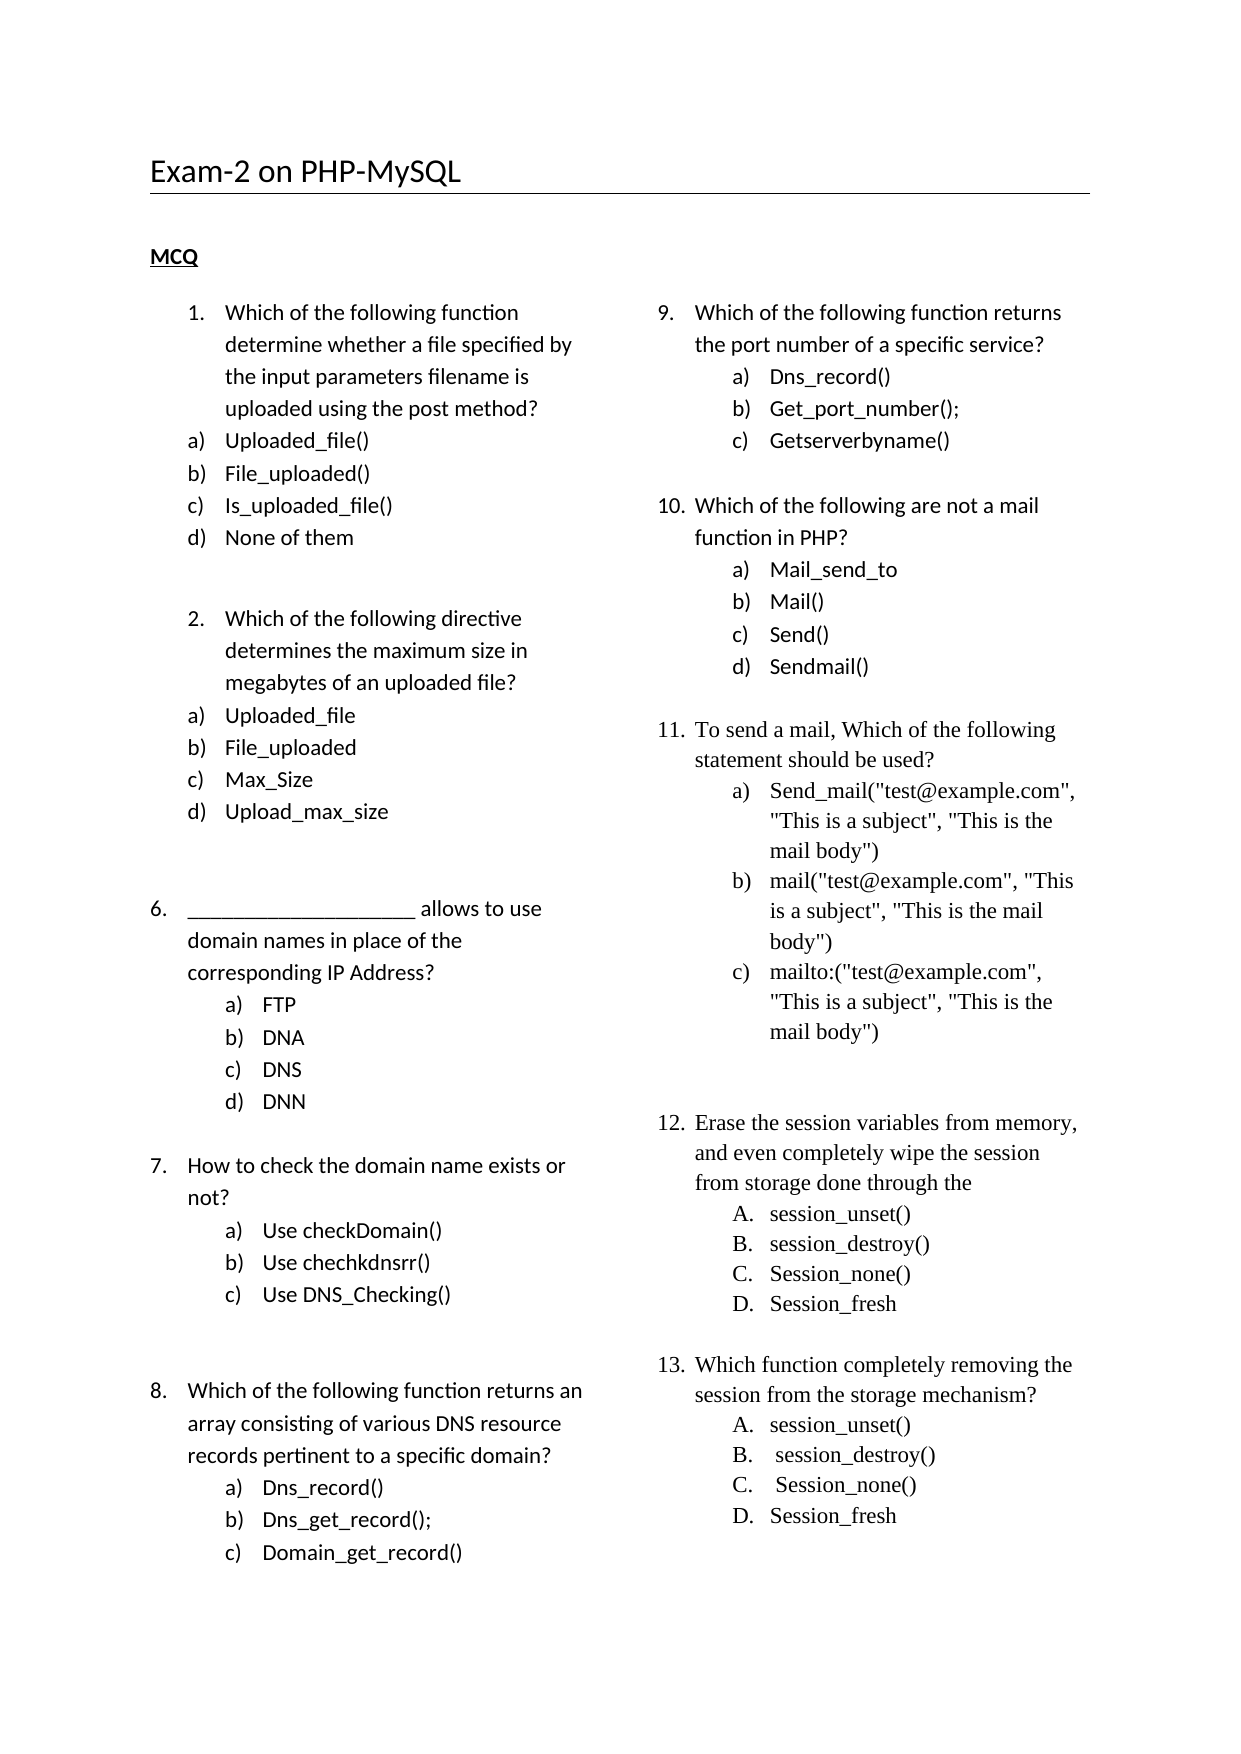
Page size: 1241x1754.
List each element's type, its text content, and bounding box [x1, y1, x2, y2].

list FTP [225, 990, 583, 1018]
list Sendmail() [732, 652, 1090, 680]
list Dns_get_record(); [225, 1505, 583, 1533]
list File_uploaded() [187, 459, 583, 487]
list Dns_record() [225, 1473, 583, 1501]
list Getserverbyname() [732, 427, 1090, 454]
list session_unset() [732, 1199, 1090, 1226]
list session_unset() [732, 1411, 1090, 1437]
list Dns_record() [732, 362, 1090, 390]
list Use DNS_Checking() [225, 1280, 583, 1308]
list Domain_get_record() [225, 1538, 583, 1566]
list ____________________ allows to use domain names in place of the corresponding IP Address? [150, 894, 583, 986]
list Send() [732, 620, 1090, 648]
list Is_uploaded_file() [187, 491, 583, 519]
list Max_Size [187, 765, 583, 793]
list Uploaded_file [187, 701, 583, 729]
list Session_fresh [732, 1290, 1090, 1317]
list Erase the session variables from memory, and even completely wipe the session from storage done through the [657, 1109, 1090, 1196]
list Session_none() [732, 1260, 1090, 1286]
list File_uploaded [187, 733, 583, 761]
list DNS [225, 1055, 583, 1083]
list DNN [225, 1087, 583, 1115]
list Which of the following are not a mail function in PHP? [657, 491, 1090, 551]
list Which function completely removing the session from the storage mechanism? [657, 1351, 1090, 1407]
list Send_mail("test@example.com", "This is a subject", "This is the mail body") [732, 777, 1090, 863]
list None of them [187, 523, 583, 551]
list Use chechkdnsrr() [225, 1248, 583, 1276]
list Get_port_number(); [732, 394, 1090, 422]
list To send a mail, Which of the following statement should be used? [657, 716, 1090, 773]
list Uploaded_file() [187, 427, 583, 454]
list Which of the following function returns an array consisting of various DNS resource records pertinent to a specific domain? [150, 1377, 583, 1469]
list session_destroy() [732, 1441, 1090, 1468]
list Which of the following function determine whether a file specified by the input parameters filename is uploaded using the post method? [187, 298, 583, 422]
list Use checkDomain() [225, 1216, 583, 1244]
list How to check the domain name exists or not? [150, 1151, 583, 1212]
list Which of the following function returns the port number of a specific service? [657, 298, 1090, 358]
list mail("test@example.com", "This is a subject", "This is the mail body") [732, 867, 1090, 954]
list Mail_send_to [732, 555, 1090, 583]
list Which of the following directive determines the maximum size in megabytes of an uploaded file? [187, 604, 583, 697]
list mailto:("test@example.com", "This is a subject", "This is the mail body") [732, 958, 1090, 1045]
text Exam-2 on PHP-MySQL [150, 150, 1090, 193]
list Session_none() [732, 1471, 1090, 1498]
list Mail() [732, 587, 1090, 616]
list DNA [225, 1023, 583, 1051]
text MCQ [150, 242, 1090, 270]
list Upload_max_size [187, 797, 583, 825]
list session_destroy() [732, 1230, 1090, 1256]
list Session_fresh [732, 1502, 1090, 1528]
